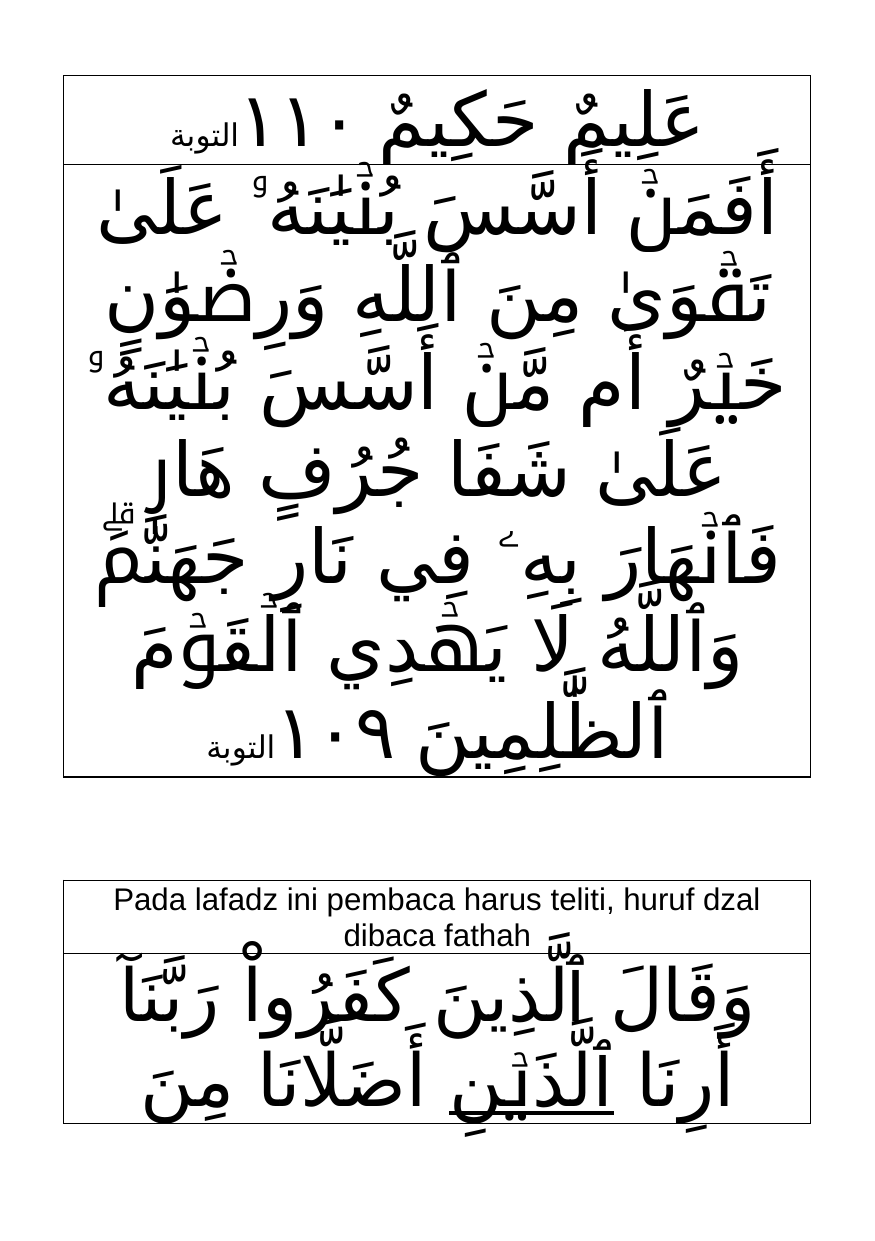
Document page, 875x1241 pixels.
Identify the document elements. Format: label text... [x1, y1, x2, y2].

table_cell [64, 76, 810, 164]
table_cell أَفَمَنۡ أَسَّسَ بُنۡيَٰنَهُۥ عَلَىٰ تَقۡوَىٰ مِنَ ٱللَّهِ وَرِضۡوَٰنٍ خَيۡرٌ أَم مَّنۡ أَسَّسَ بُنۡيَٰنَهُۥ عَلَىٰ شَفَا جُرُفٍ هَارٖ فَٱنۡهَارَ بِهِۦ فِي نَارِ جَهَنَّمَۗ وَٱللَّهُ لَا يَهۡدِي ٱلۡقَوۡمَ ٱلظَّٰلِمِينَ ١٠٩التوبة [64, 165, 810, 776]
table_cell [64, 954, 810, 1123]
table_header Pada lafadz ini pembaca harus teliti, huruf dzal dibaca fathah [64, 881, 810, 952]
